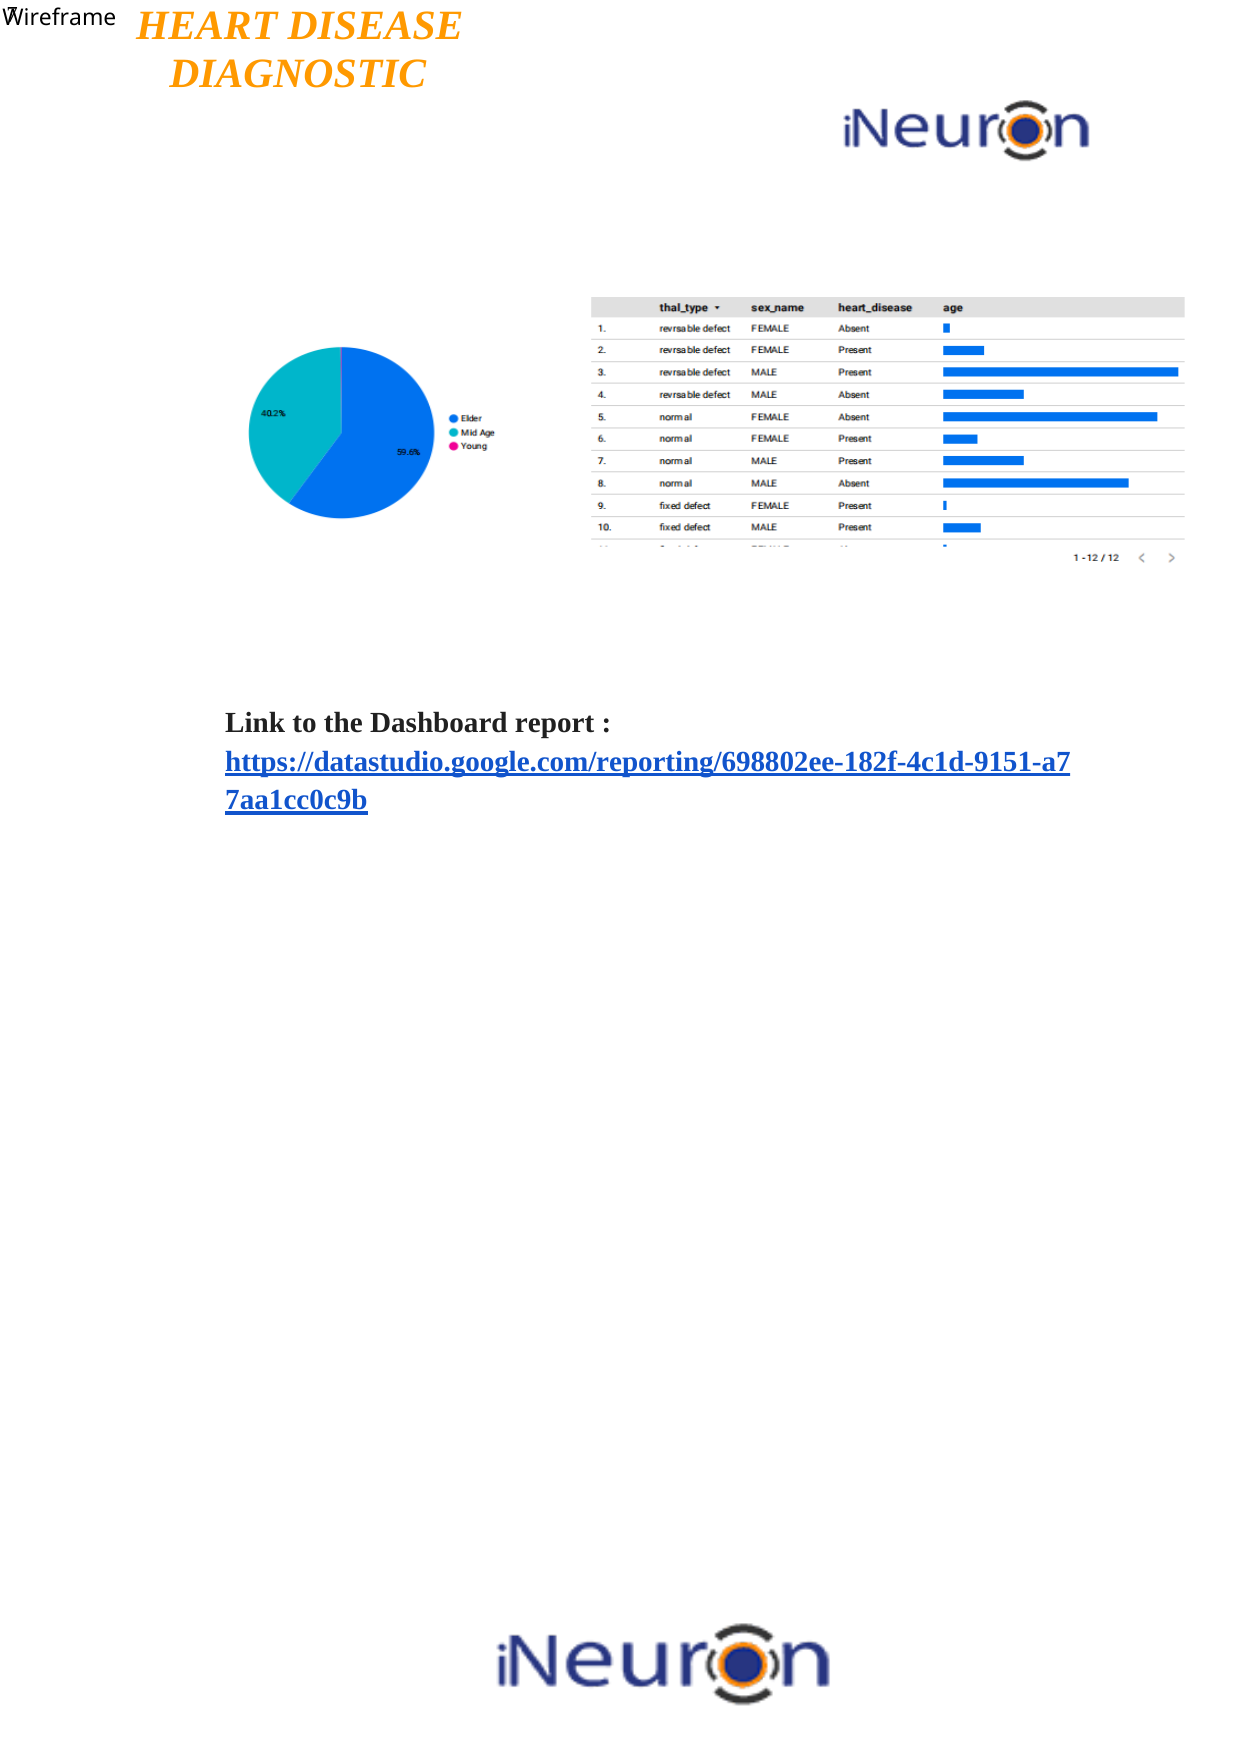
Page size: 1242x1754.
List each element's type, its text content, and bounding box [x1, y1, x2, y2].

picture [248, 297, 1185, 563]
picture [495, 1622, 835, 1708]
text Link to the Dashboard report : https://datastudio.google.com/reporting/698802ee-182f-4c1d-9151-a7 7aa1cc0c9b [225, 705, 1076, 816]
picture [842, 100, 1093, 163]
